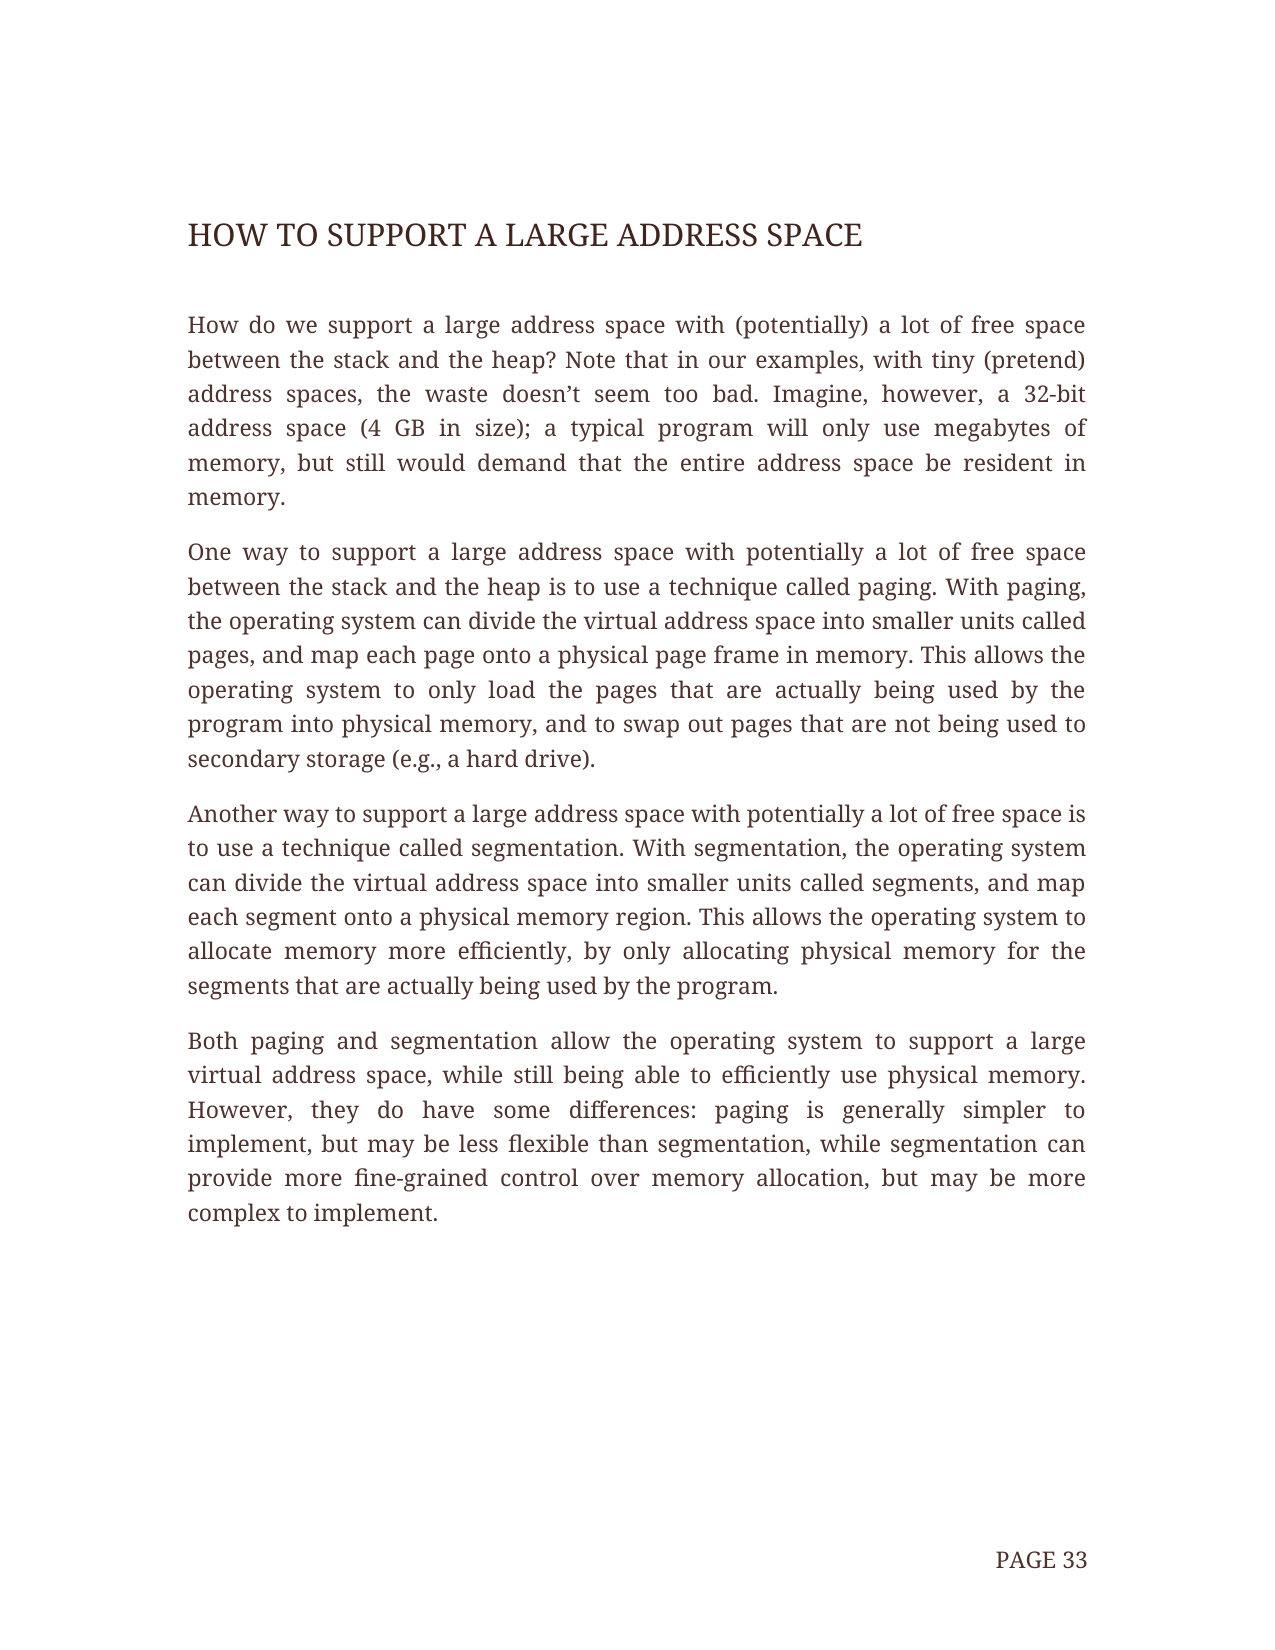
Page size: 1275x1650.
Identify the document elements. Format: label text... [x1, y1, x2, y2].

text Both paging and segmentation allow the operating system to support a large virtual address space, while still being able to efficiently use physical memory. However, they do have some differences: paging is generally simpler to implement, but may be less flexible than segmentation, while segmentation can provide more fine-grained control over memory allocation, but may be more complex to implement. [187, 1025, 1087, 1228]
text Another way to support a large address space with potentially a lot of free space is to use a technique called segmentation. With segmentation, the operating system can divide the virtual address space into smaller units called segments, and map each segment onto a physical memory region. This allows the operating system to allocate memory more efficiently, by only allocating physical memory for the segments that are actually being used by the program. [187, 798, 1087, 1001]
text One way to support a large address space with potentially a lot of free space between the stack and the heap is to use a technique called paging. With paging, the operating system can divide the virtual address space into smaller units called pages, and map each page onto a physical page frame in memory. This allows the operating system to only load the pages that are actually being used by the program into physical memory, and to swap out pages that are not being used to secondary storage (e.g., a hard drive). [187, 536, 1087, 774]
text How do we support a large address space with (potentially) a lot of free space between the stack and the heap? Note that in our examples, with tiny (pretend) address spaces, the waste doesn’t seem too bad. Imagine, however, a 32-bit address space (4 GB in size); a typical program will only use megabytes of memory, but still would demand that the entire address space be resident in memory. [187, 309, 1087, 512]
subtitle HOW TO SUPPORT A LARGE ADDRESS SPACE [187, 212, 1087, 255]
